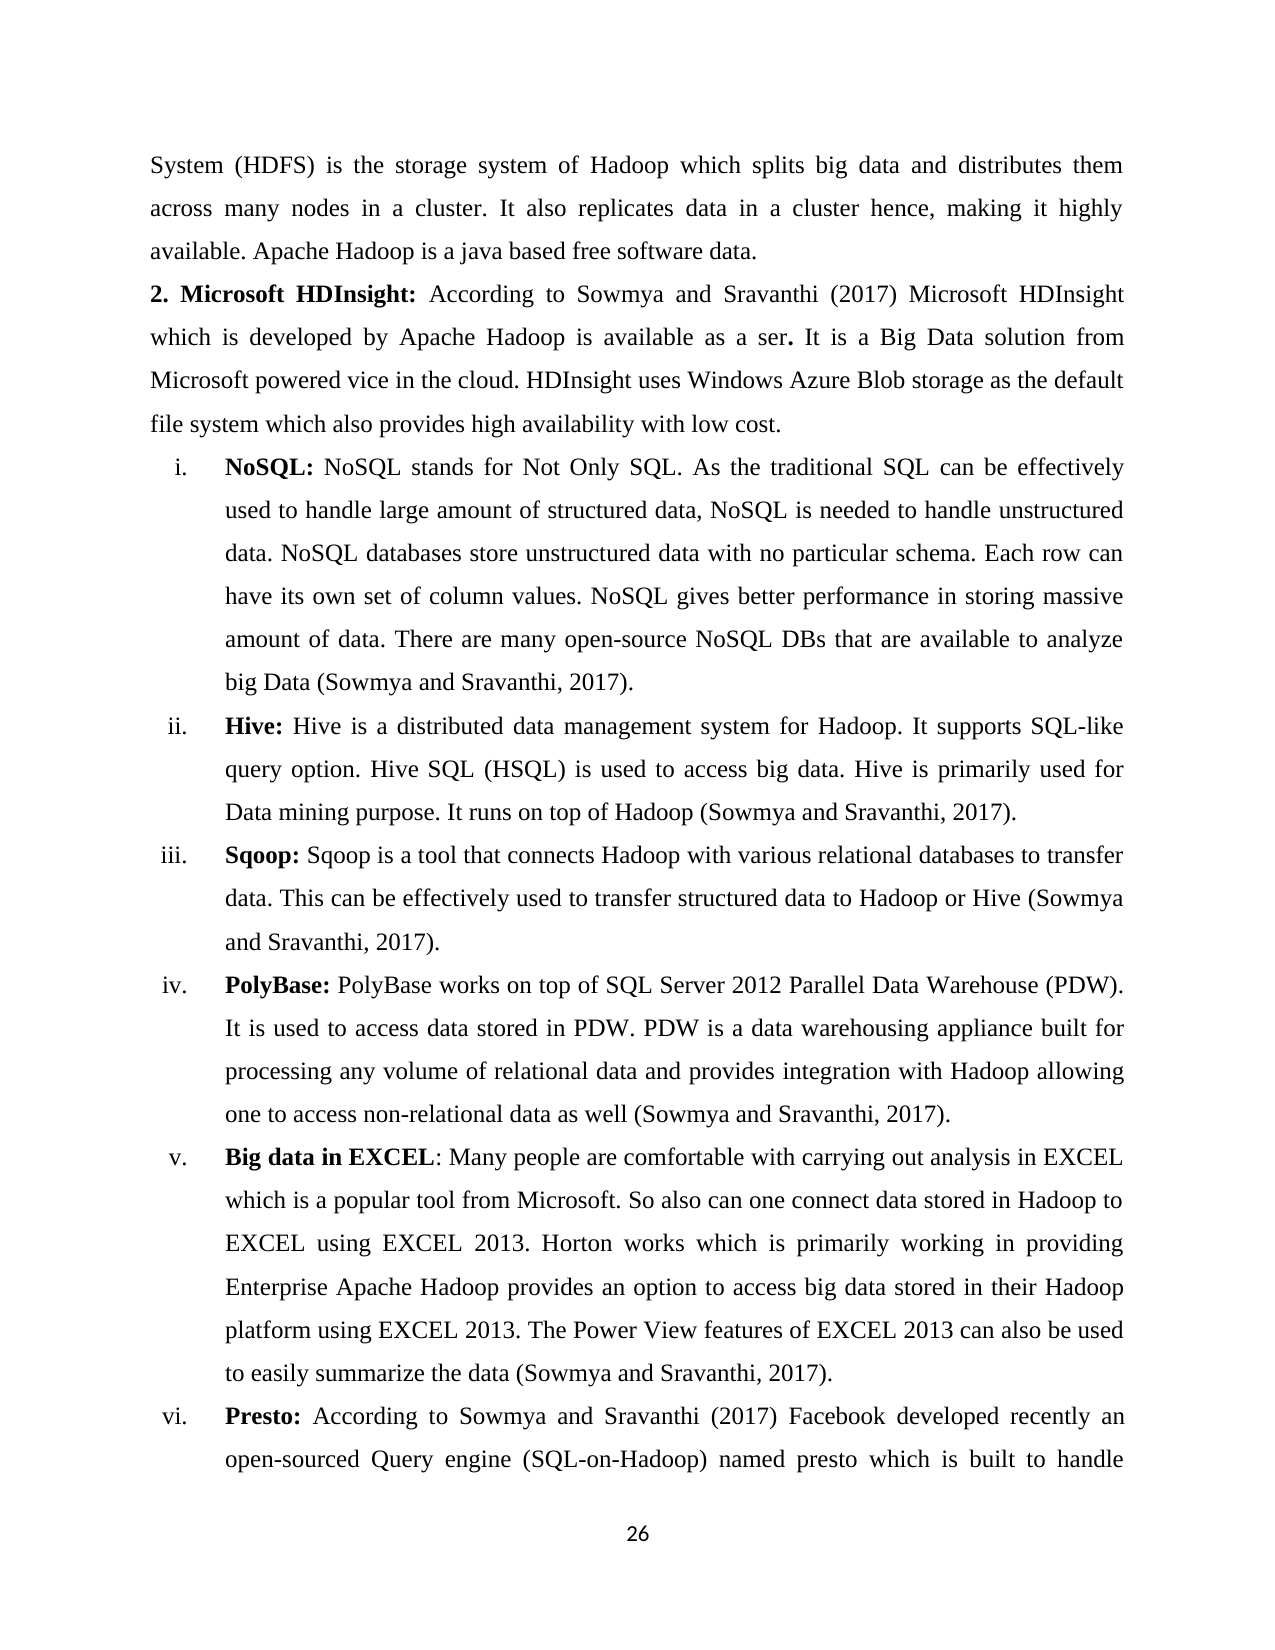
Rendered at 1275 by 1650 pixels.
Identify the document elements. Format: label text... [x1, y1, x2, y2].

list Hive: Hive is a distributed data management system for Hadoop. It supports SQL-like query option. Hive SQL (HSQL) is used to access big data. Hive is primarily used for Data mining purpose. It runs on top of Hadoop (Sowmya and Sravanthi, 2017). [187, 711, 1125, 826]
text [150, 150, 1125, 265]
list Big data in EXCEL: Many people are comfortable with carrying out analysis in EXCEL which is a popular tool from Microsoft. So also can one connect data stored in Hadoop to EXCEL using EXCEL 2013. Horton works which is primarily working in providing Enterprise Apache Hadoop provides an option to access big data stored in their Hadoop platform using EXCEL 2013. The Power View features of EXCEL 2013 can also be used to easily summarize the data (Sowmya and Sravanthi, 2017). [187, 1142, 1125, 1387]
text 2. Microsoft HDInsight: According to Sowmya and Sravanthi (2017) Microsoft HDInsight which is developed by Apache Hadoop is available as a ser. It is a Big Data solution from Microsoft powered vice in the cloud. HDInsight uses Windows Azure Blob storage as the default file system which also provides high availability with low cost. [150, 279, 1125, 437]
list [187, 1401, 1125, 1473]
list NoSQL: NoSQL stands for Not Only SQL. As the traditional SQL can be effectively used to handle large amount of structured data, NoSQL is needed to handle unstructured data. NoSQL databases store unstructured data with no particular schema. Each row can have its own set of column values. NoSQL gives better performance in storing massive amount of data. There are many open-source NoSQL DBs that are available to analyze big Data (Sowmya and Sravanthi, 2017). [187, 452, 1125, 697]
list PolyBase: PolyBase works on top of SQL Server 2012 Parallel Data Warehouse (PDW). It is used to access data stored in PDW. PDW is a data warehousing appliance built for processing any volume of relational data and provides integration with Hadoop allowing one to access non-relational data as well (Sowmya and Sravanthi, 2017). [187, 970, 1125, 1128]
list Sqoop: Sqoop is a tool that connects Hadoop with various relational databases to transfer data. This can be effectively used to transfer structured data to Hadoop or Hive (Sowmya and Sravanthi, 2017). [187, 840, 1125, 955]
